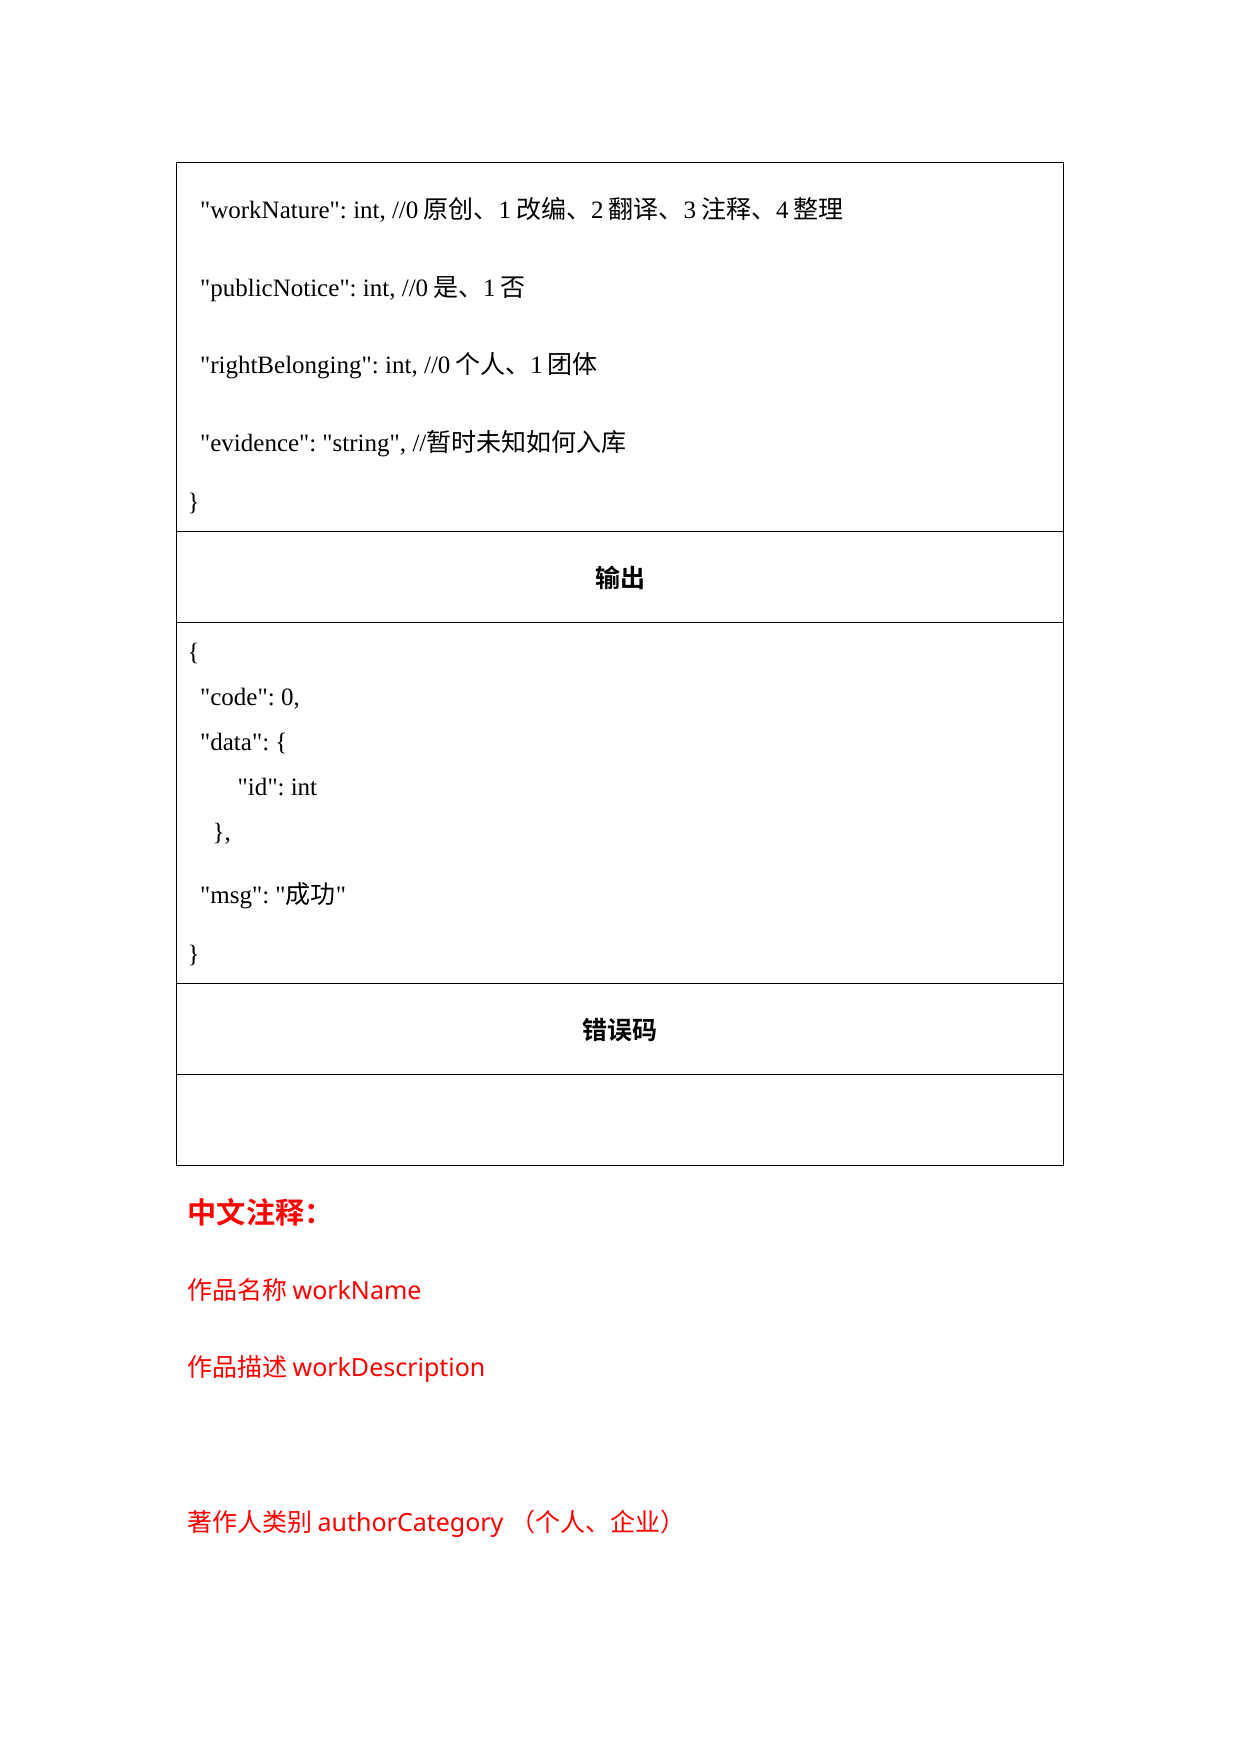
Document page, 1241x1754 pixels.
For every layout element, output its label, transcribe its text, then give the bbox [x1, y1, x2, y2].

text 作品名称workName [187, 1256, 1053, 1321]
text 作品描述workDescription [187, 1333, 1053, 1398]
text 著作人类别authorCategory （个人、企业） [187, 1488, 1053, 1553]
table_cell 错误码 [177, 984, 1063, 1074]
table_cell [177, 1075, 1063, 1165]
table_cell 输出 [177, 532, 1063, 622]
table_cell { "code": 0, "data": { "id": int }, "msg": "成功" } [177, 623, 1063, 983]
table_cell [177, 163, 1063, 531]
text 中文注释： [187, 1178, 1053, 1243]
